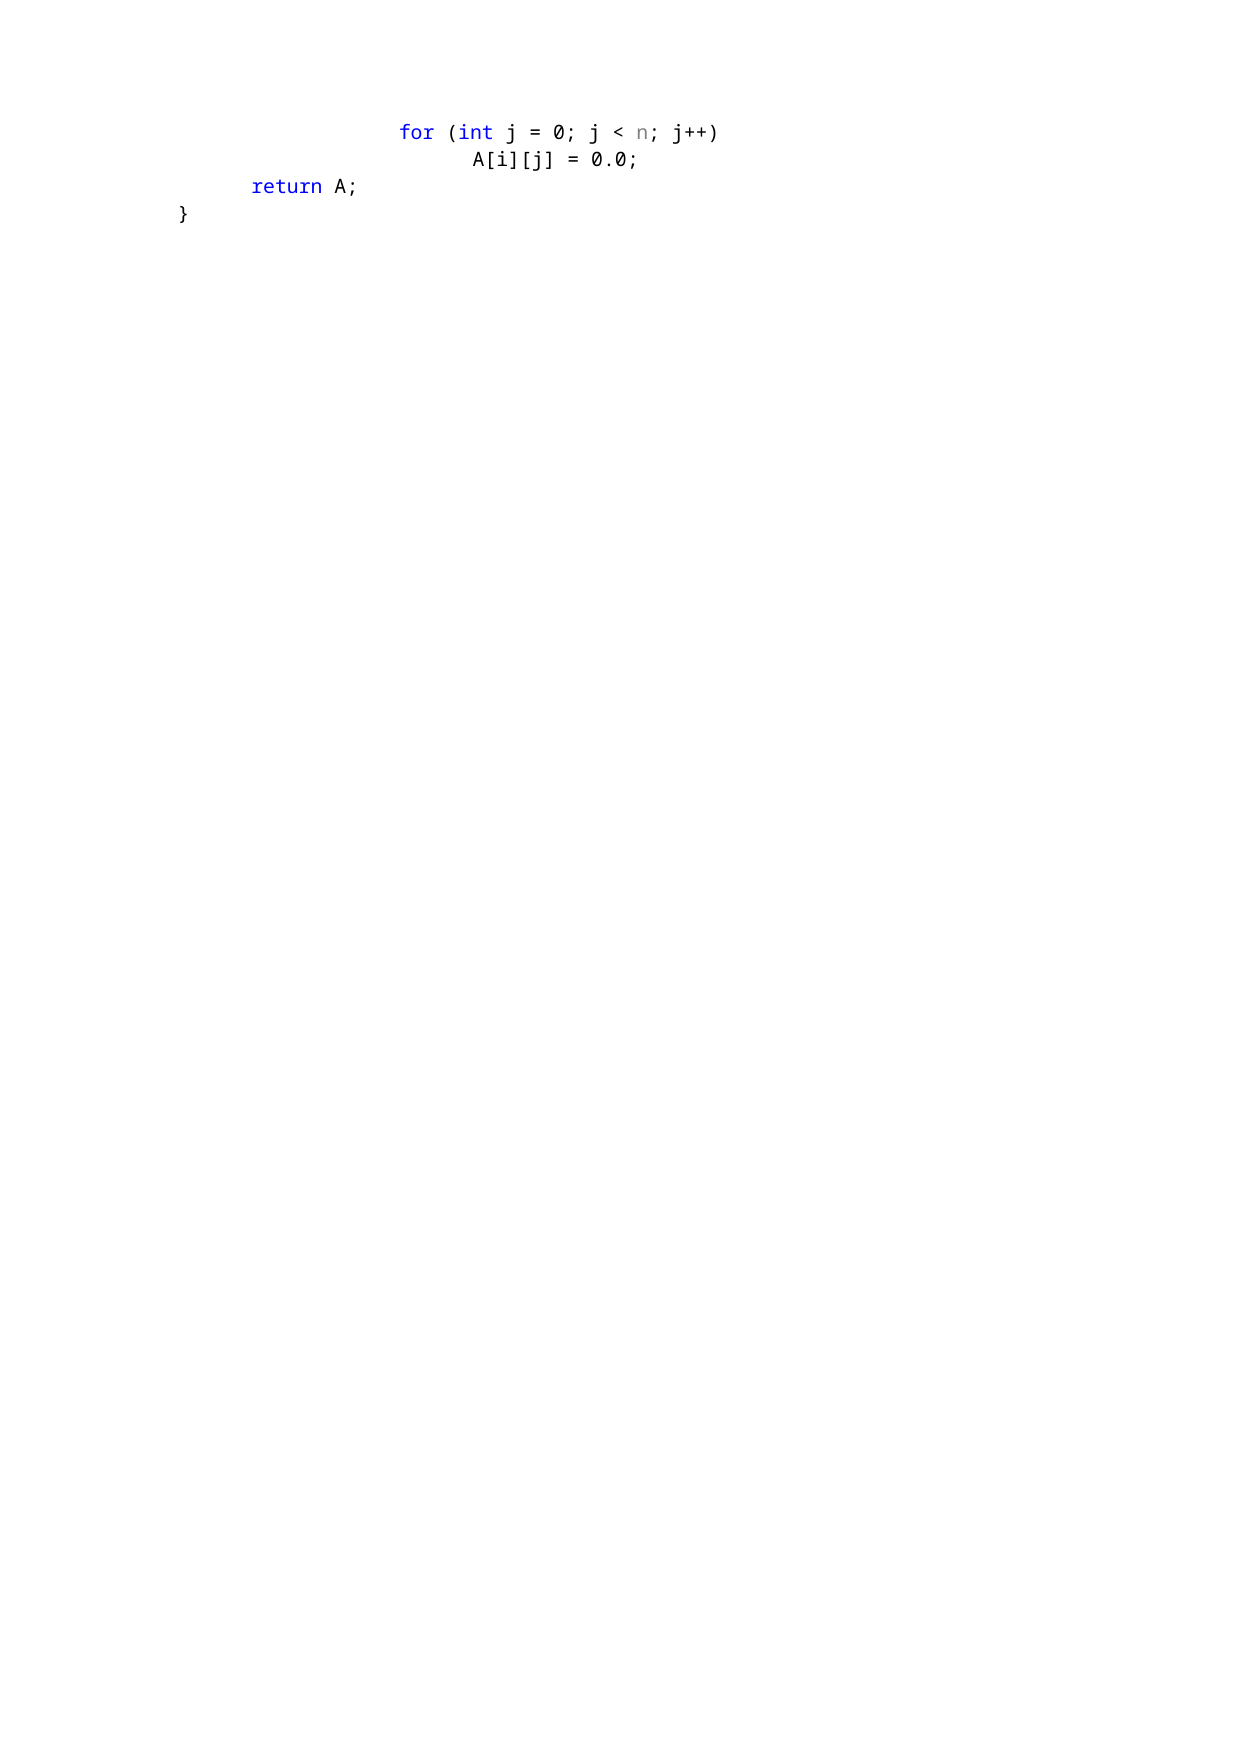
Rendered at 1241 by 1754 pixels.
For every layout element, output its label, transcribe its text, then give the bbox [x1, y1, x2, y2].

text A[i][j] = 0.0; [177, 145, 1152, 172]
text } [177, 199, 1152, 226]
text return A; [177, 172, 1152, 199]
text for (int j = 0; j < n; j++) [177, 118, 1152, 145]
